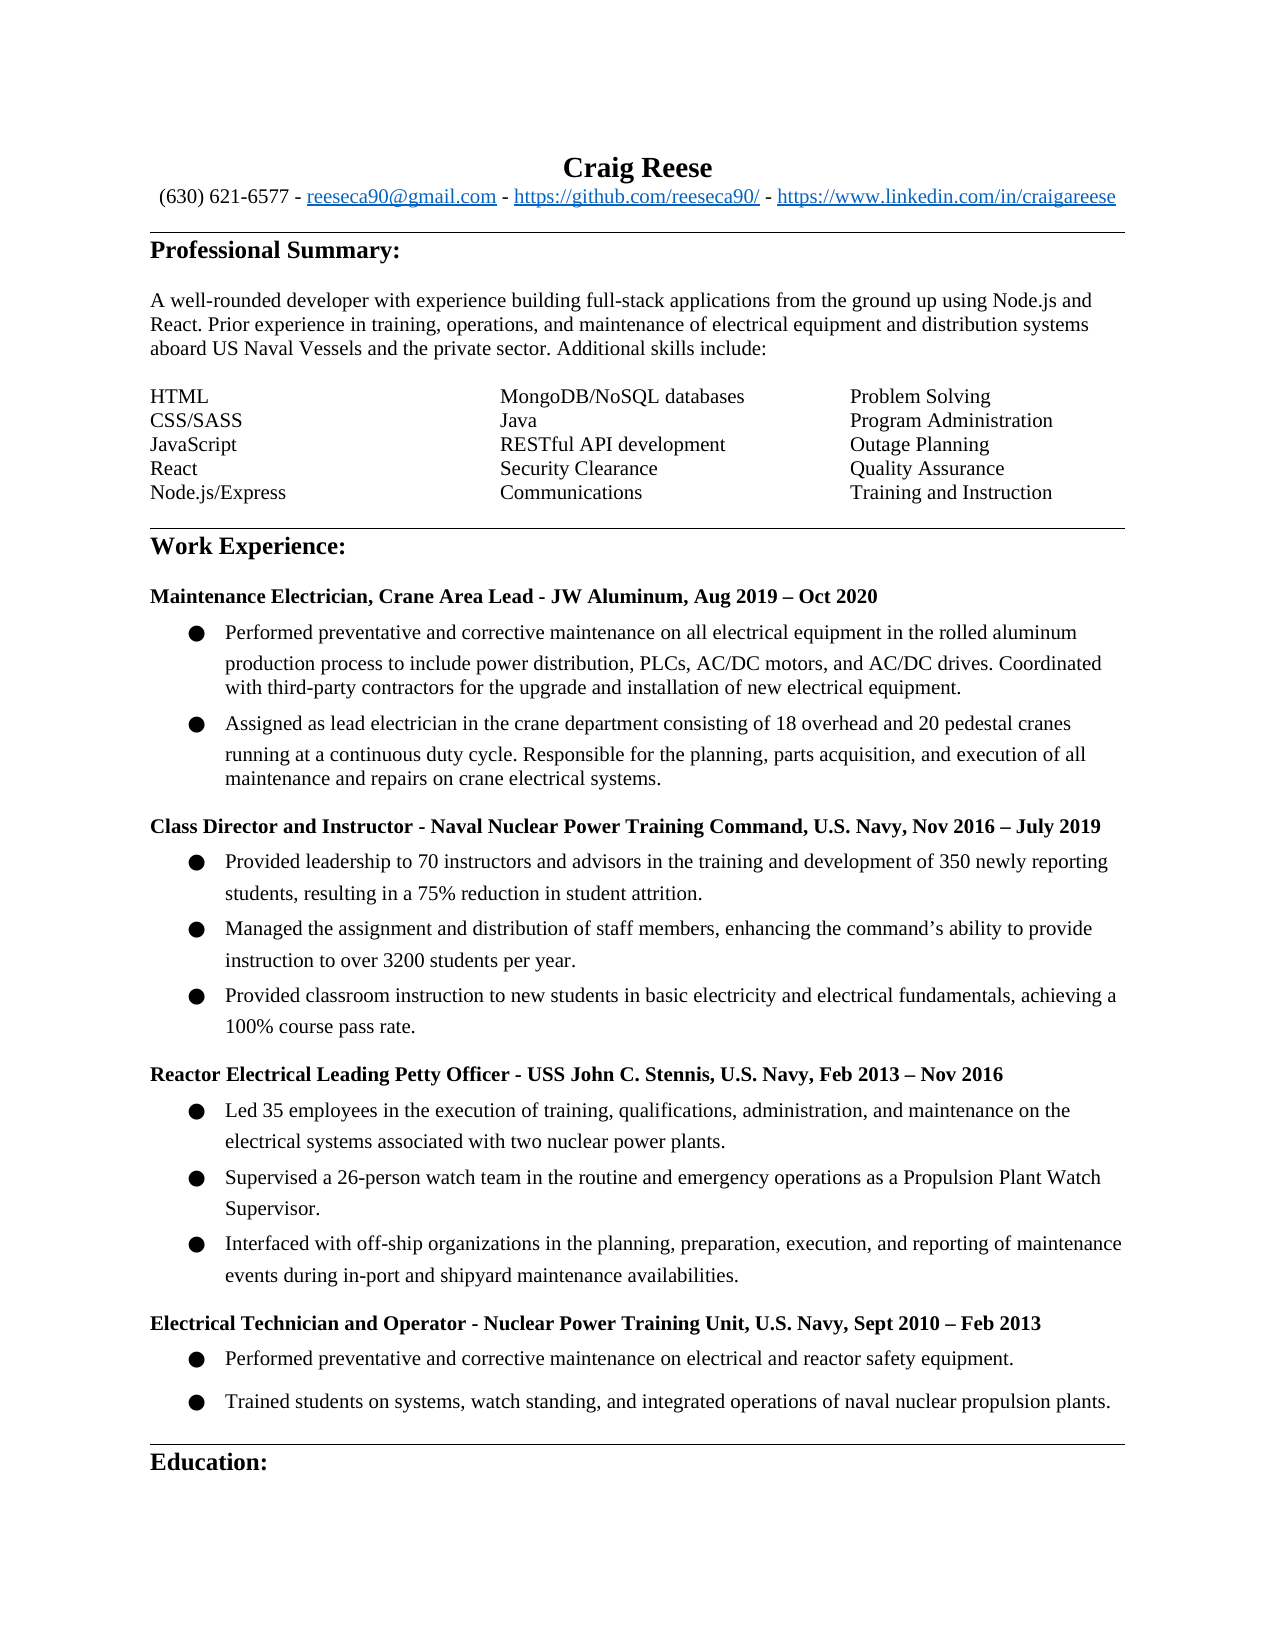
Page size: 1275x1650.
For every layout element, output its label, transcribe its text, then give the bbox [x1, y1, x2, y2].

text JavaScript [150, 432, 425, 456]
text Problem Solving [850, 384, 1125, 408]
text (630) 621-6577 - reeseca90@gmail.com - https://github.com/reeseca90/ - https://www.linkedin.com/in/craigareese [150, 183, 1125, 208]
list Managed the assignment and distribution of staff members, enhancing the command’s ability to provide instruction to over 3200 students per year. [187, 905, 1125, 972]
text Craig Reese [150, 150, 1125, 183]
list Led 35 employees in the execution of training, qualifications, administration, and maintenance on the electrical systems associated with two nuclear power plants. [187, 1086, 1125, 1153]
list Interfaced with off-ship organizations in the planning, preparation, execution, and reporting of maintenance events during in-port and shipyard maintenance availabilities. [187, 1220, 1125, 1287]
text Maintenance Electrician, Crane Area Lead - JW Aluminum, Aug 2019 – Oct 2020 [150, 584, 1125, 608]
list Performed preventative and corrective maintenance on all electrical equipment in the rolled aluminum production process to include power distribution, PLCs, AC/DC motors, and AC/DC drives. Coordinated with third-party contractors for the upgrade and installation of new electrical equipment. [187, 608, 1125, 699]
list Assigned as lead electrician in the crane department consisting of 18 overhead and 20 pedestal cranes running at a continuous duty cycle. Responsible for the planning, parts acquisition, and execution of all maintenance and repairs on crane electrical systems. [187, 699, 1125, 790]
list Provided leadership to 70 instructors and advisors in the training and development of 350 newly reporting students, resulting in a 75% reduction in student attrition. [187, 838, 1125, 905]
text A well-rounded developer with experience building full-stack applications from the ground up using Node.js and React. Prior experience in training, operations, and maintenance of electrical equipment and distribution systems aboard US Naval Vessels and the private sector. Additional skills include: [150, 288, 1125, 360]
text Security Clearance [500, 456, 775, 480]
list Trained students on systems, watch standing, and integrated operations of naval nuclear propulsion plants. [187, 1378, 1125, 1420]
text HTML [150, 384, 425, 408]
list Supervised a 26-person watch team in the routine and emergency operations as a Propulsion Plant Watch Supervisor. [187, 1153, 1125, 1220]
text CSS/SASS [150, 408, 425, 432]
text React [150, 456, 425, 480]
text Quality Assurance [850, 456, 1125, 480]
list Provided classroom instruction to new students in basic electricity and electrical fundamentals, achieving a 100% course pass rate. [187, 972, 1125, 1038]
text Java [500, 408, 775, 432]
text Professional Summary: [150, 233, 1125, 263]
text RESTful API development [500, 432, 775, 456]
text Training and Instruction [850, 480, 1125, 504]
list Performed preventative and corrective maintenance on electrical and reactor safety equipment. [187, 1335, 1125, 1378]
text Communications [500, 480, 775, 504]
text Program Administration [850, 408, 1125, 432]
text Class Director and Instructor - Naval Nuclear Power Training Command, U.S. Navy, Nov 2016 – July 2019 [150, 814, 1125, 838]
text Electrical Technician and Operator - Nuclear Power Training Unit, U.S. Navy, Sept 2010 – Feb 2013 [150, 1311, 1125, 1335]
text Outage Planning [850, 432, 1125, 456]
text Reactor Electrical Leading Petty Officer - USS John C. Stennis, U.S. Navy, Feb 2013 – Nov 2016 [150, 1062, 1125, 1086]
text MongoDB/NoSQL databases [500, 384, 775, 408]
text Education: [150, 1445, 1125, 1476]
text Node.js/Express [150, 480, 425, 504]
text Work Experience: [150, 529, 1125, 560]
